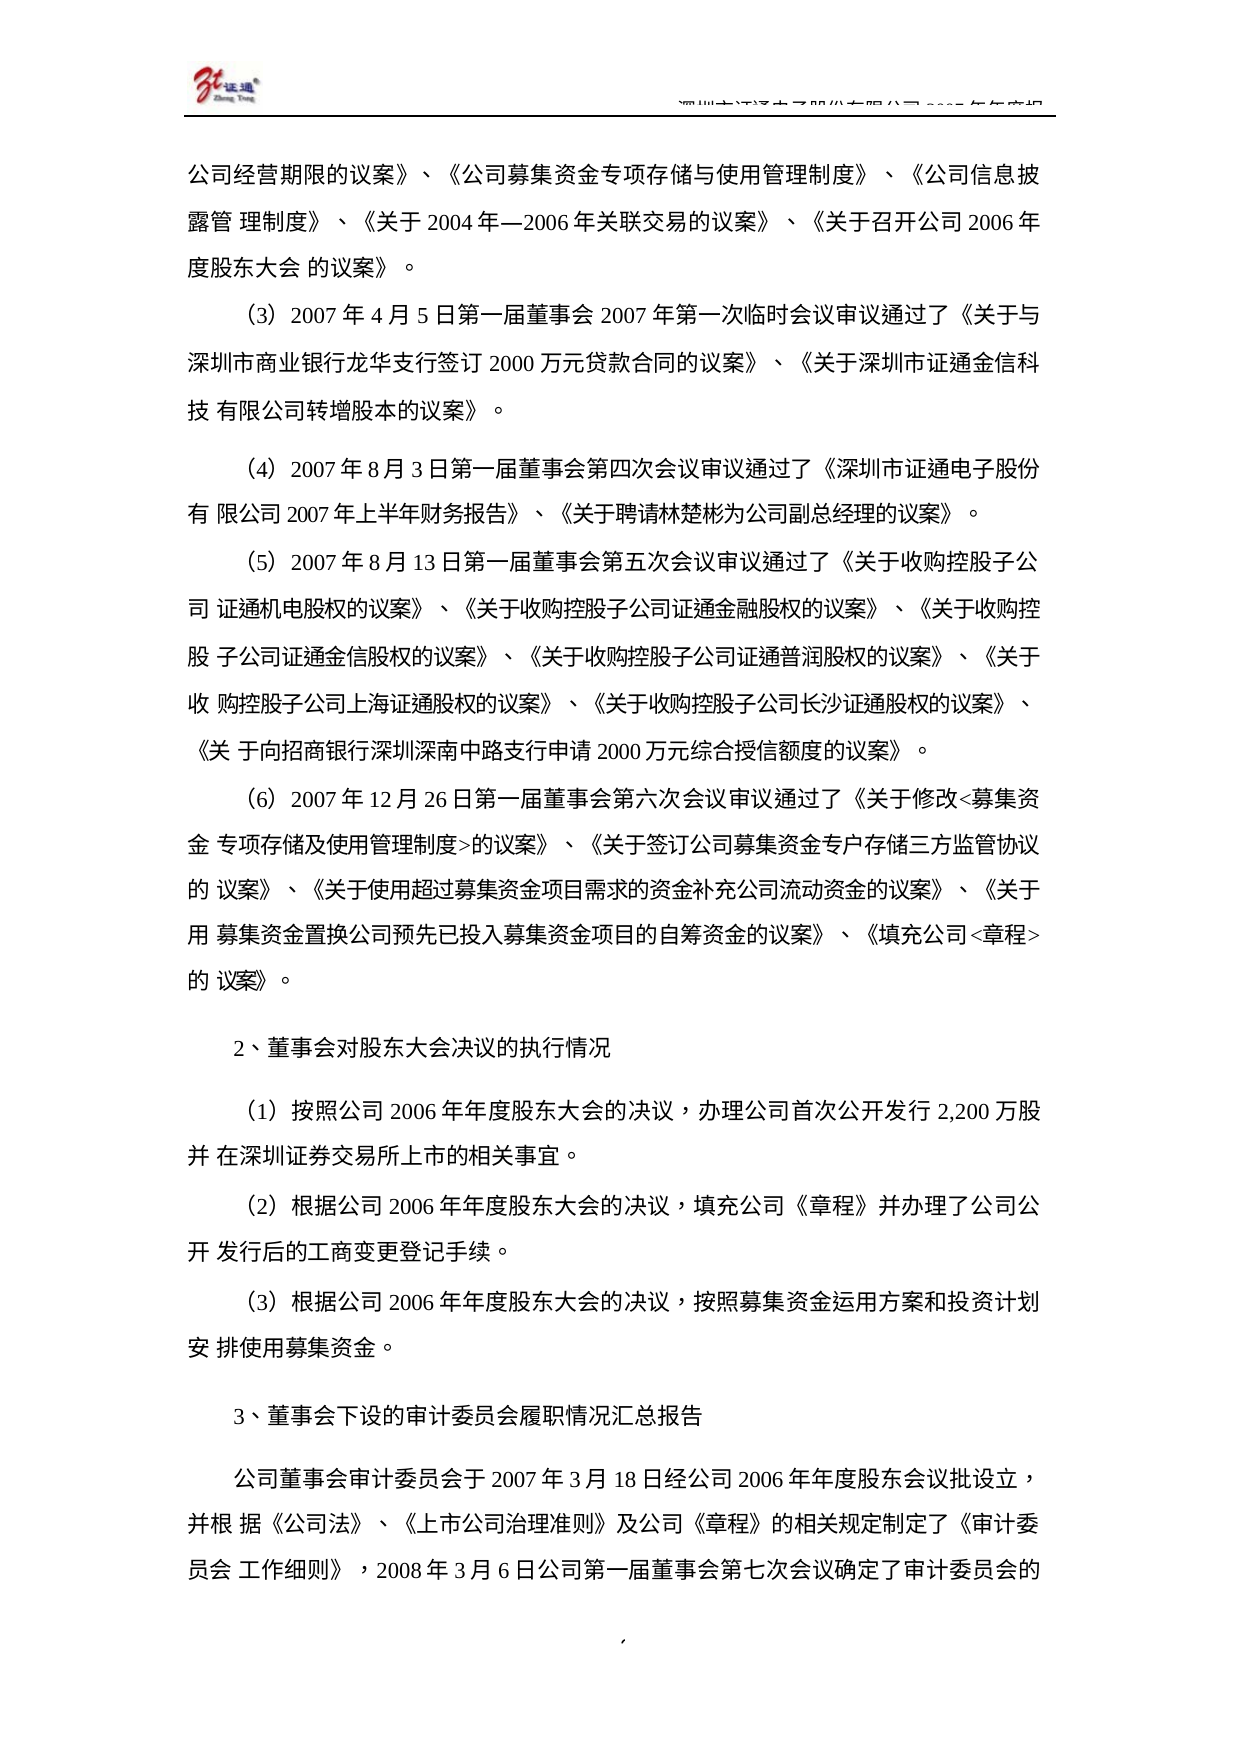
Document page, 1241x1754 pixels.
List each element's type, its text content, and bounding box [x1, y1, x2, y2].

text （4）2007年8月3日第一届董事会第四次会议审议通过了《深圳市证通电子股份有 限公司2007年上半年财务报告》、《关于聘请林楚彬为公司副总经理的议案》。 [187, 453, 1041, 529]
picture [187, 61, 263, 114]
text （1）按照公司2006年年度股东大会的决议，办理公司首次公开发行2,200万股并 在深圳证券交易所上市的相关事宜。 [187, 1095, 1041, 1171]
text （2）根据公司2006年年度股东大会的决议，填充公司《章程》并办理了公司公开 发行后的工商变更登记手续。 [187, 1190, 1041, 1267]
text 公司经营期限的议案》、《公司募集资金专项存储与使用管理制度》、《公司信息披露管 理制度》、《关于2004年—2006年关联交易的议案》、《关于召开公司2006年度股东大会 的议案》。 [187, 159, 1041, 283]
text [187, 1462, 1041, 1585]
text 3、董事会下设的审计委员会履职情况汇总报告 [233, 1400, 1037, 1431]
text （6）2007年12月26日第一届董事会第六次会议审议通过了《关于修改<募集资金 专项存储及使用管理制度>的议案》、《关于签订公司募集资金专户存储三方监管协议的 议案》、《关于使用超过募集资金项目需求的资金补充公司流动资金的议案》、《关于用 募集资金置换公司预先已投入募集资金项目的自筹资金的议案》、《填充公司<章程>的 议案》。 [187, 783, 1041, 996]
text 深圳市商业银行龙华支行签订 2000 万元贷款合同的议案》、《关于深圳市证通金信科技 有限公司转增股本的议案》。 [187, 347, 1041, 426]
text 2、董事会对股东大会决议的执行情况 [233, 1032, 1037, 1063]
text （3）根据公司2006年年度股东大会的决议，按照募集资金运用方案和投资计划安 排使用募集资金。 [187, 1286, 1041, 1363]
text （5）2007年8月13日第一届董事会第五次会议审议通过了《关于收购控股子公司 证通机电股权的议案》、《关于收购控股子公司证通金融股权的议案》、《关于收购控股 子公司证通金信股权的议案》、《关于收购控股子公司证通普润股权的议案》、《关于收 购控股子公司上海证通股权的议案》、《关于收购控股子公司长沙证通股权的议案》、《关 于向招商银行深圳深南中路支行申请2000万元综合授信额度的议案》。 [187, 546, 1041, 766]
text （3）2007 年 4 月 5 日第一届董事会 2007 年第一次临时会议审议通过了《关于与 [233, 299, 1069, 330]
